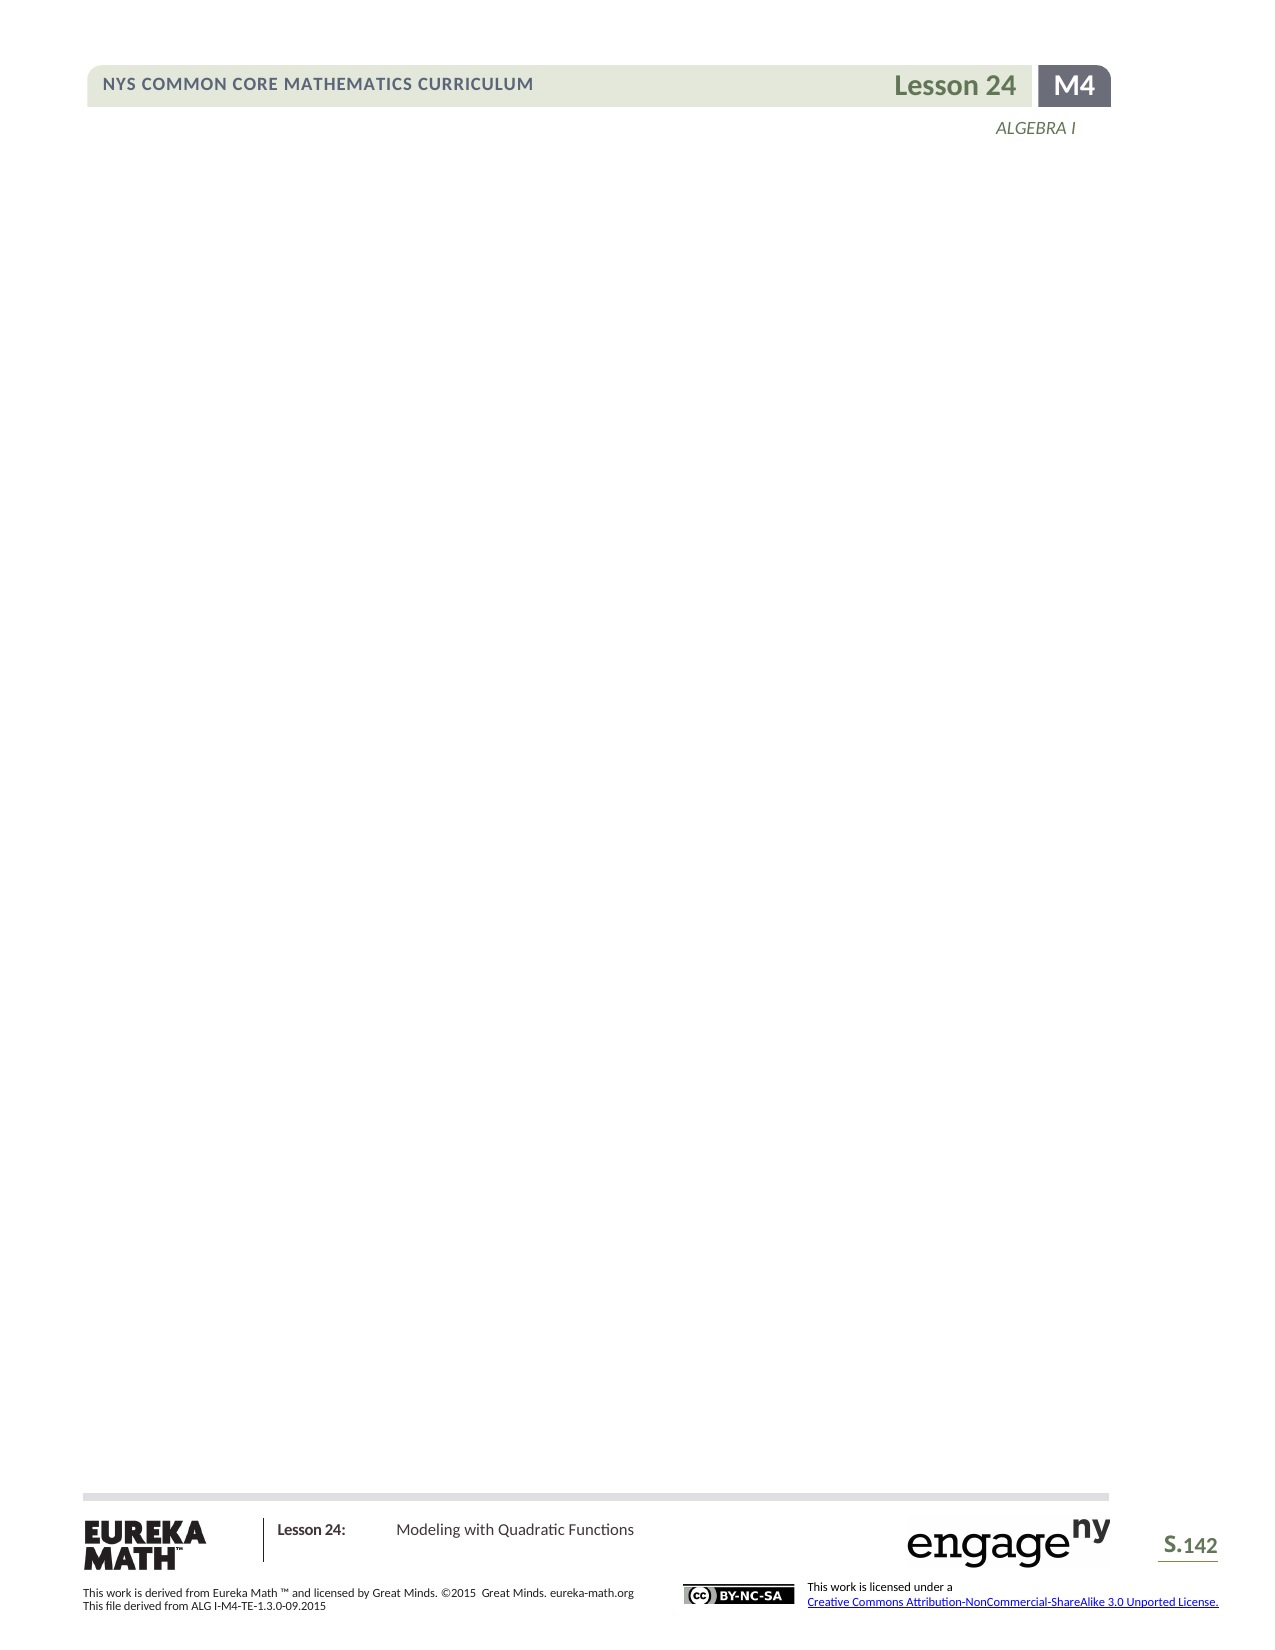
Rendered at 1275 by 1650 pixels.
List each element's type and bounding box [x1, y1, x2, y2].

picture [74, 1513, 209, 1574]
picture [681, 1584, 794, 1604]
picture [906, 1515, 1110, 1569]
